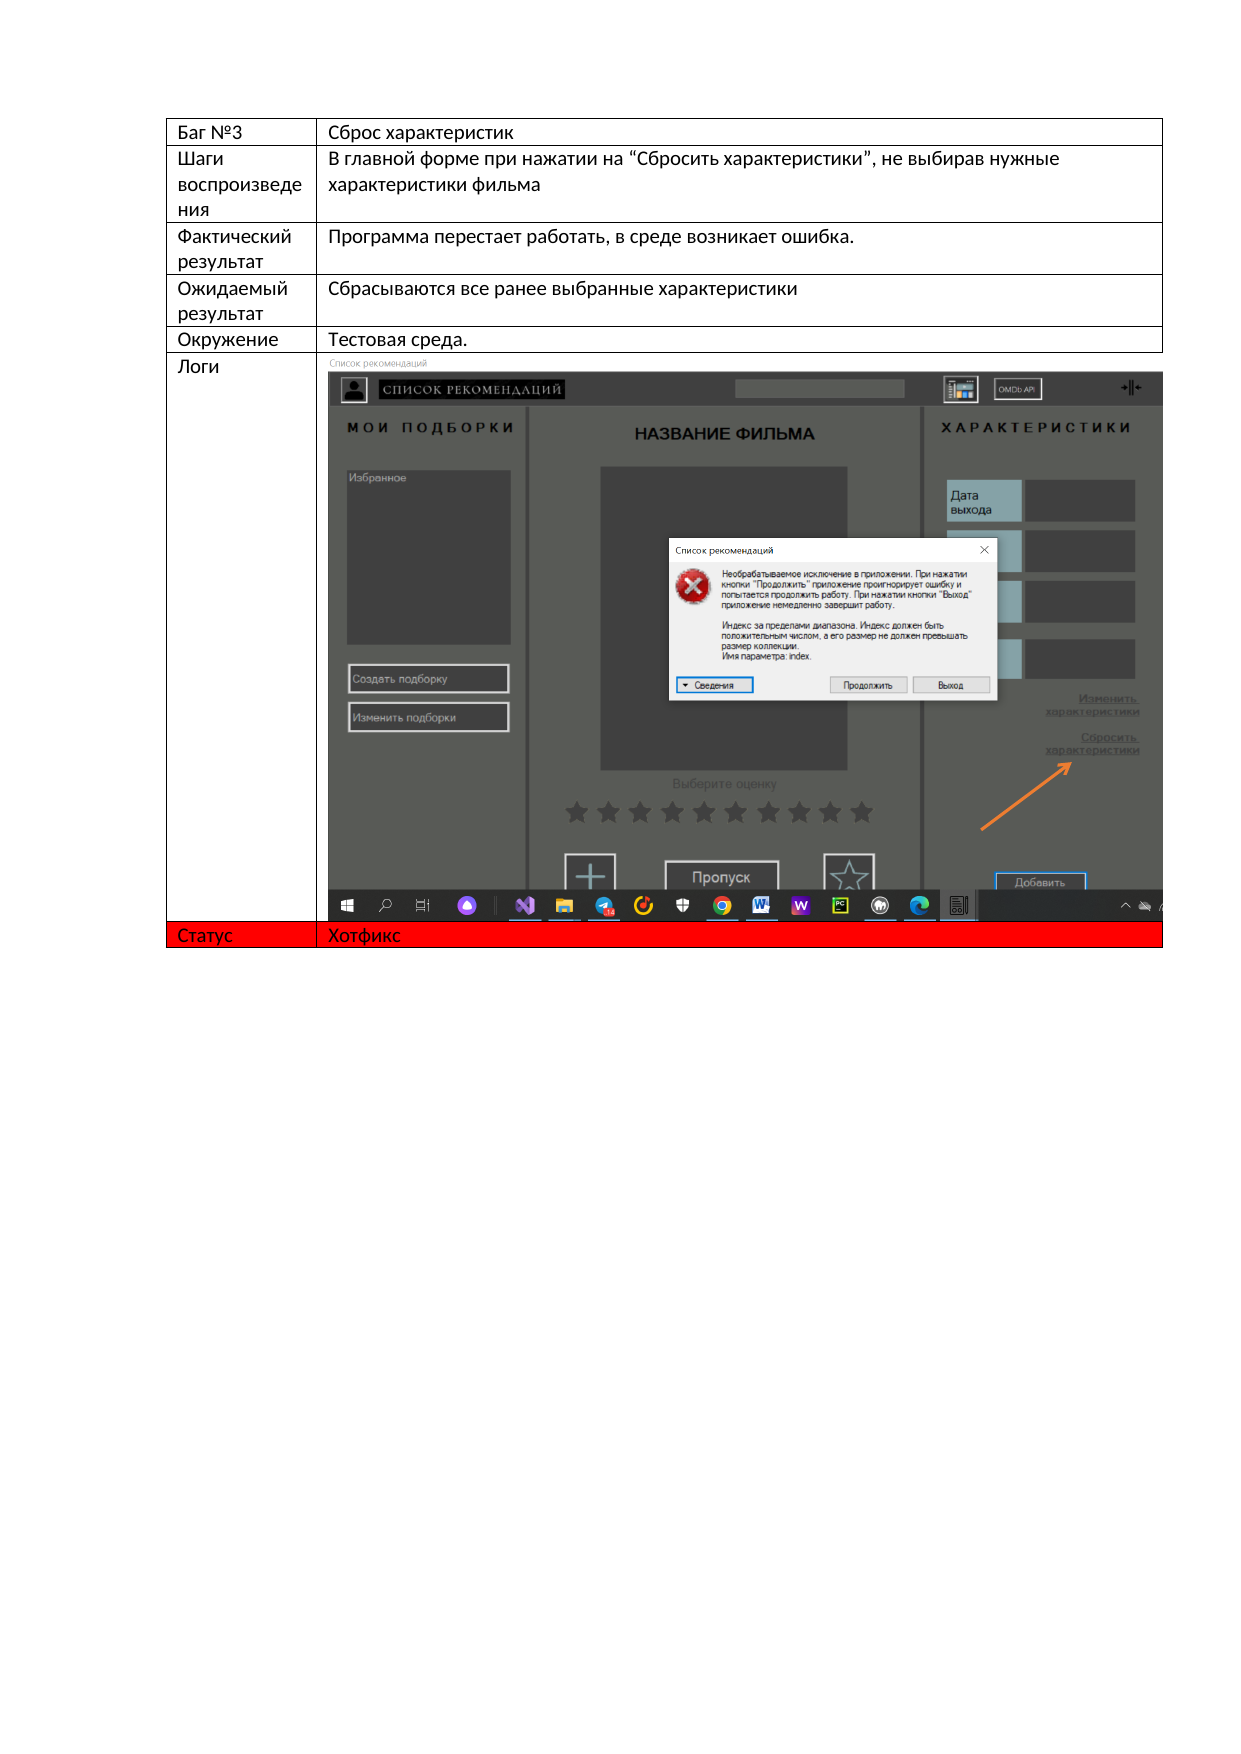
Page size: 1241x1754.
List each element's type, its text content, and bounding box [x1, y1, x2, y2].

table_header Сброс характеристик [317, 119, 1162, 144]
table_cell [317, 353, 328, 921]
table_cell Сбрасываются все ранее выбранные характеристики [317, 275, 1162, 326]
table_cell Фактический результат [167, 223, 316, 274]
table_cell Статус [167, 922, 316, 947]
picture [328, 353, 1163, 921]
table_cell Программа перестает работать, в среде возникает ошибка. [317, 223, 1162, 274]
table_cell Ожидаемый результат [167, 275, 316, 326]
table_header Баг №3 [167, 119, 316, 144]
table_cell Тестовая среда. [317, 327, 1162, 352]
table_cell Окружение [167, 327, 316, 352]
table_cell В главной форме при нажатии на “Сбросить характеристики”, не выбирав нужные характеристики фильма [317, 146, 1162, 222]
table_cell Шаги воспроизведения [167, 146, 316, 222]
table_cell Хотфикс [317, 922, 1162, 947]
table_cell Логи [167, 353, 316, 921]
